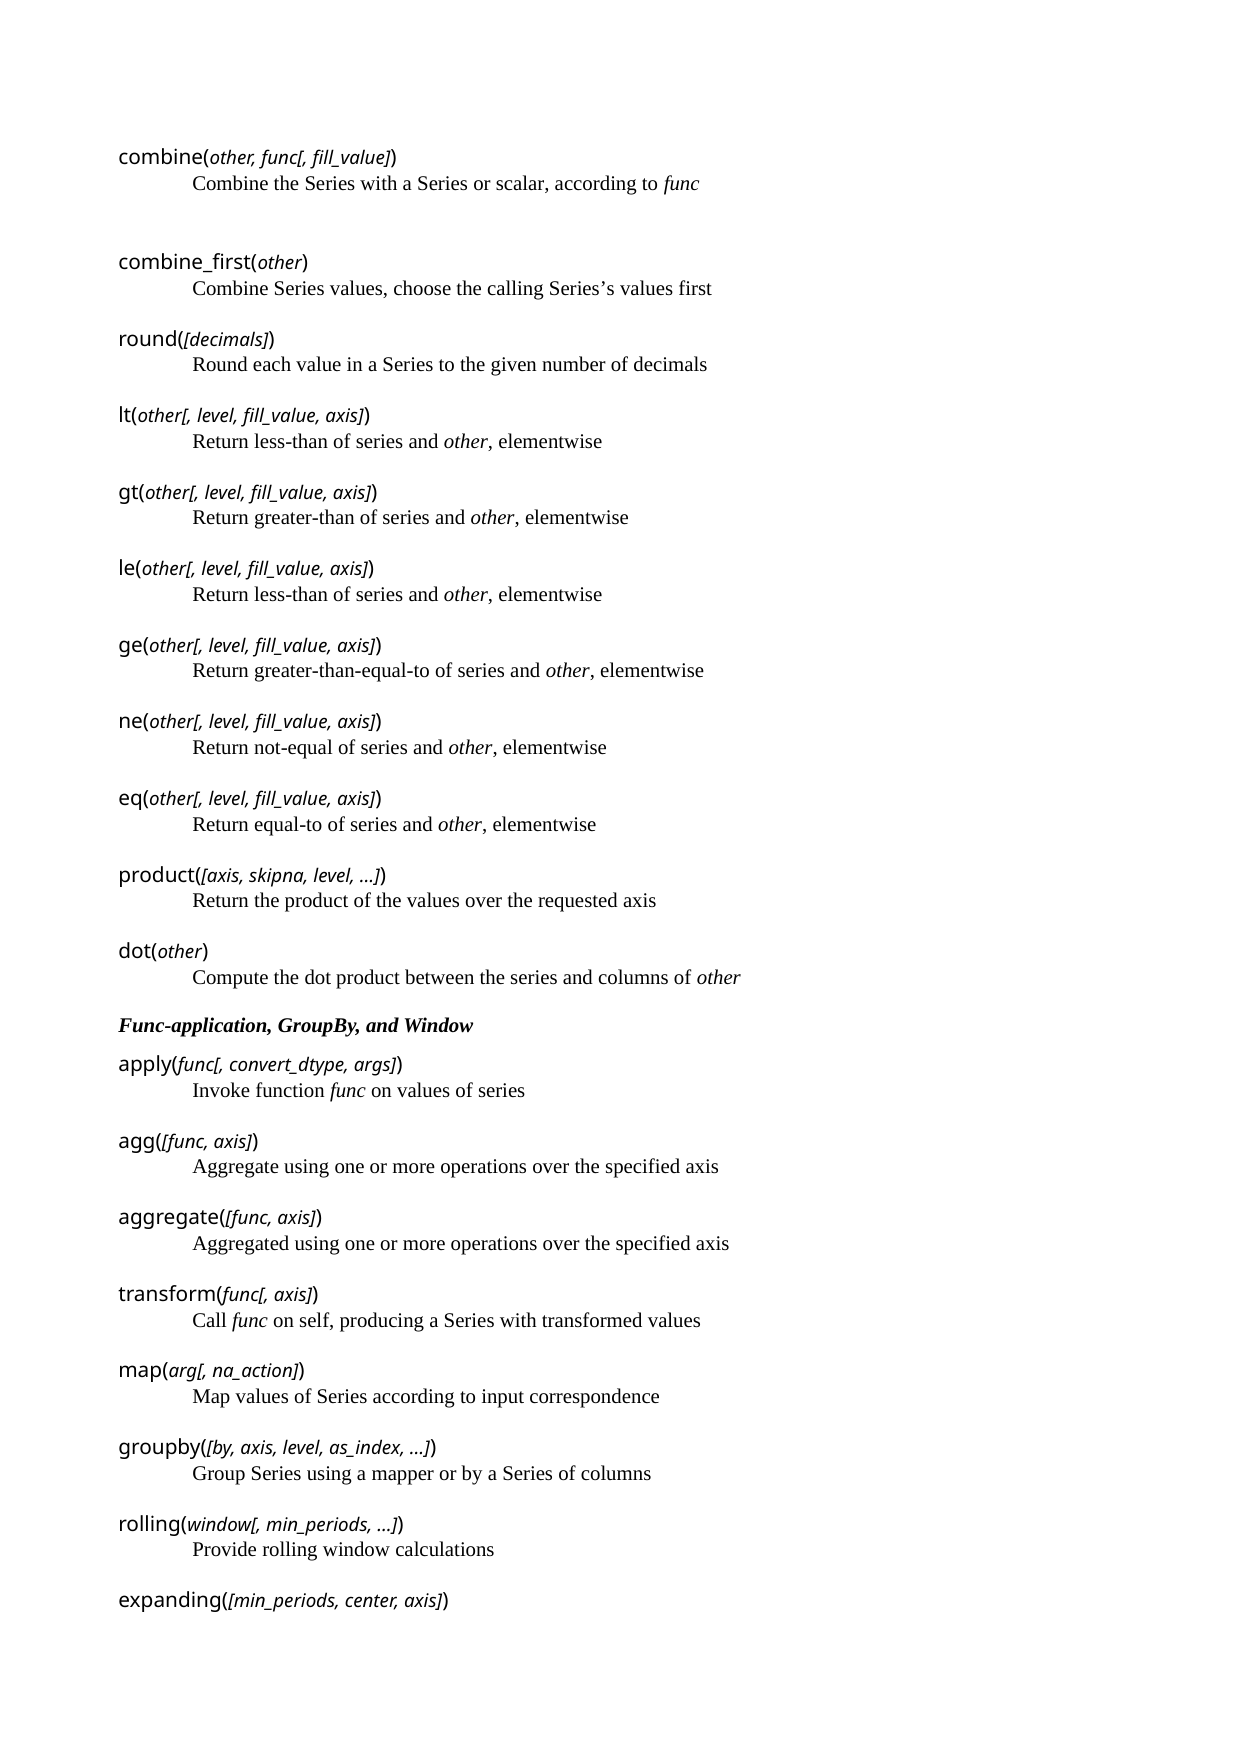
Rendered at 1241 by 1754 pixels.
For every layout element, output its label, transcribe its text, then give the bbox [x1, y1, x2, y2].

text Provide rolling window calculations [118, 1537, 1122, 1561]
text Aggregate using one or more operations over the specified axis [118, 1154, 1122, 1178]
text Return greater-than-equal-to of series and other, elementwise [118, 658, 1122, 682]
text Combine Series values, choose the calling Series’s values first [118, 276, 1122, 300]
text agg([func, axis]) [118, 1126, 1122, 1154]
text le(other[, level, fill_value, axis]) [118, 553, 1122, 582]
text ge(other[, level, fill_value, axis]) [118, 630, 1122, 658]
text dot(other) [118, 936, 1122, 965]
subtitle Func-application, GroupBy, and Window [118, 1013, 1122, 1037]
text groupby([by, axis, level, as_index, …]) [118, 1432, 1122, 1461]
text Return equal-to of series and other, elementwise [118, 812, 1122, 836]
text product([axis, skipna, level, …]) [118, 860, 1122, 888]
text aggregate([func, axis]) [118, 1202, 1122, 1231]
text Combine the Series with a Series or scalar, according to func [118, 171, 1122, 195]
text Return not-equal of series and other, elementwise [118, 735, 1122, 759]
text Round each value in a Series to the given number of decimals [118, 352, 1122, 376]
text Map values of Series according to input correspondence [118, 1384, 1122, 1408]
text map(arg[, na_action]) [118, 1356, 1122, 1384]
text round([decimals]) [118, 324, 1122, 352]
text apply(func[, convert_dtype, args]) [118, 1049, 1122, 1078]
text combine_first(other) [118, 247, 1122, 276]
text transform(func[, axis]) [118, 1279, 1122, 1307]
text gt(other[, level, fill_value, axis]) [118, 477, 1122, 505]
text Return less-than of series and other, elementwise [118, 582, 1122, 606]
text Compute the dot product between the series and columns of other [118, 965, 1122, 989]
text rolling(window[, min_periods, …]) [118, 1509, 1122, 1537]
text combine(other, func[, fill_value]) [118, 142, 1122, 171]
text Return less-than of series and other, elementwise [118, 429, 1122, 453]
text Call func on self, producing a Series with transformed values [118, 1307, 1122, 1332]
text Return the product of the values over the requested axis [118, 888, 1122, 912]
text Invoke function func on values of series [118, 1078, 1122, 1102]
text Return greater-than of series and other, elementwise [118, 505, 1122, 529]
text ne(other[, level, fill_value, axis]) [118, 707, 1122, 735]
text eq(other[, level, fill_value, axis]) [118, 783, 1122, 812]
text Group Series using a mapper or by a Series of columns [118, 1461, 1122, 1485]
text lt(other[, level, fill_value, axis]) [118, 400, 1122, 429]
text expanding([min_periods, center, axis]) [118, 1585, 1122, 1614]
text Aggregated using one or more operations over the specified axis [118, 1231, 1122, 1255]
